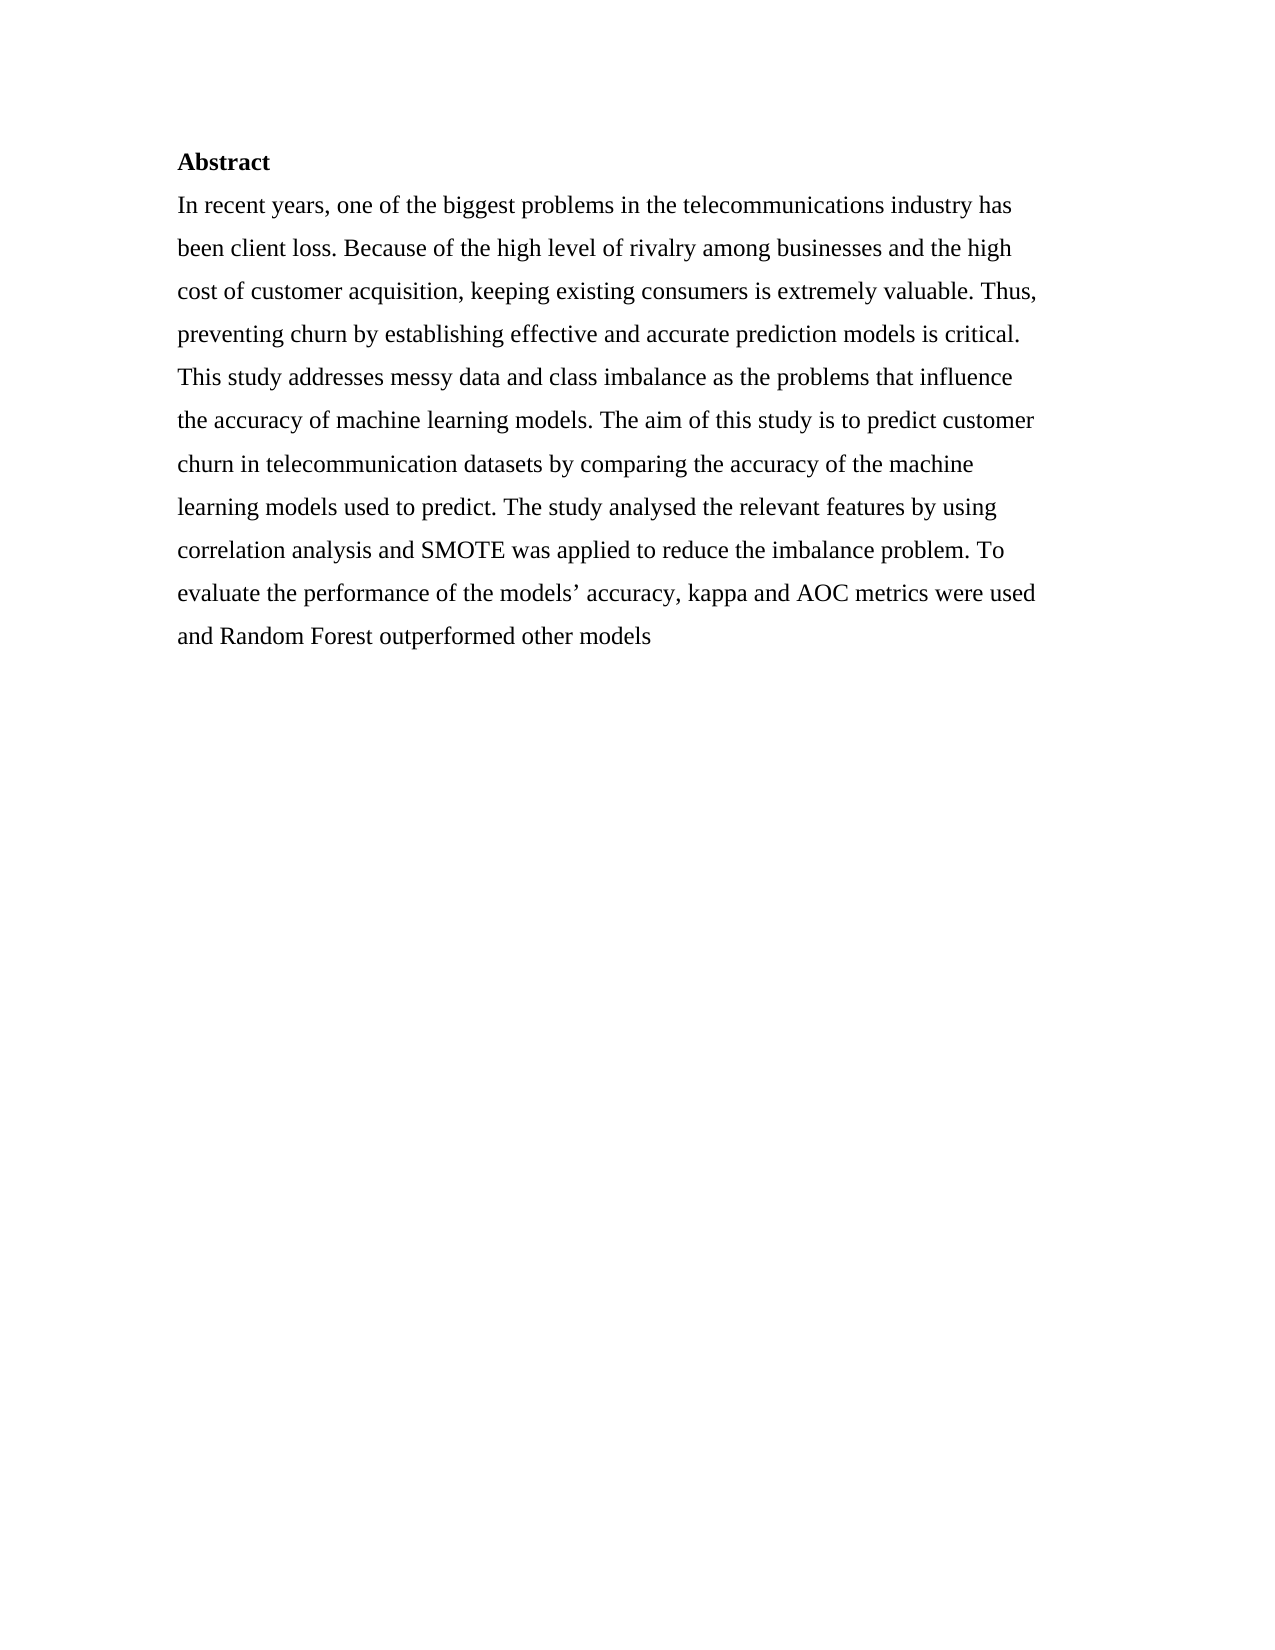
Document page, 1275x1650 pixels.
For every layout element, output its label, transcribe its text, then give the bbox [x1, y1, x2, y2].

subtitle Abstract [177, 147, 1169, 176]
text In recent years, one of the biggest problems in the telecommunications industry has been client loss. Because of the high level of rivalry among businesses and the high cost of customer acquisition, keeping existing consumers is extremely valuable. Thus, preventing churn by establishing effective and accurate prediction models is critical. This study addresses messy data and class imbalance as the problems that influence the accuracy of machine learning models. The aim of this study is to predict customer churn in telecommunication datasets by comparing the accuracy of the machine learning models used to predict. The study analysed the relevant features by using correlation analysis and SMOTE was applied to reduce the imbalance problem. To evaluate the performance of the models’ accuracy, kappa and AOC metrics were used and Random Forest outperformed other models [177, 190, 1039, 650]
